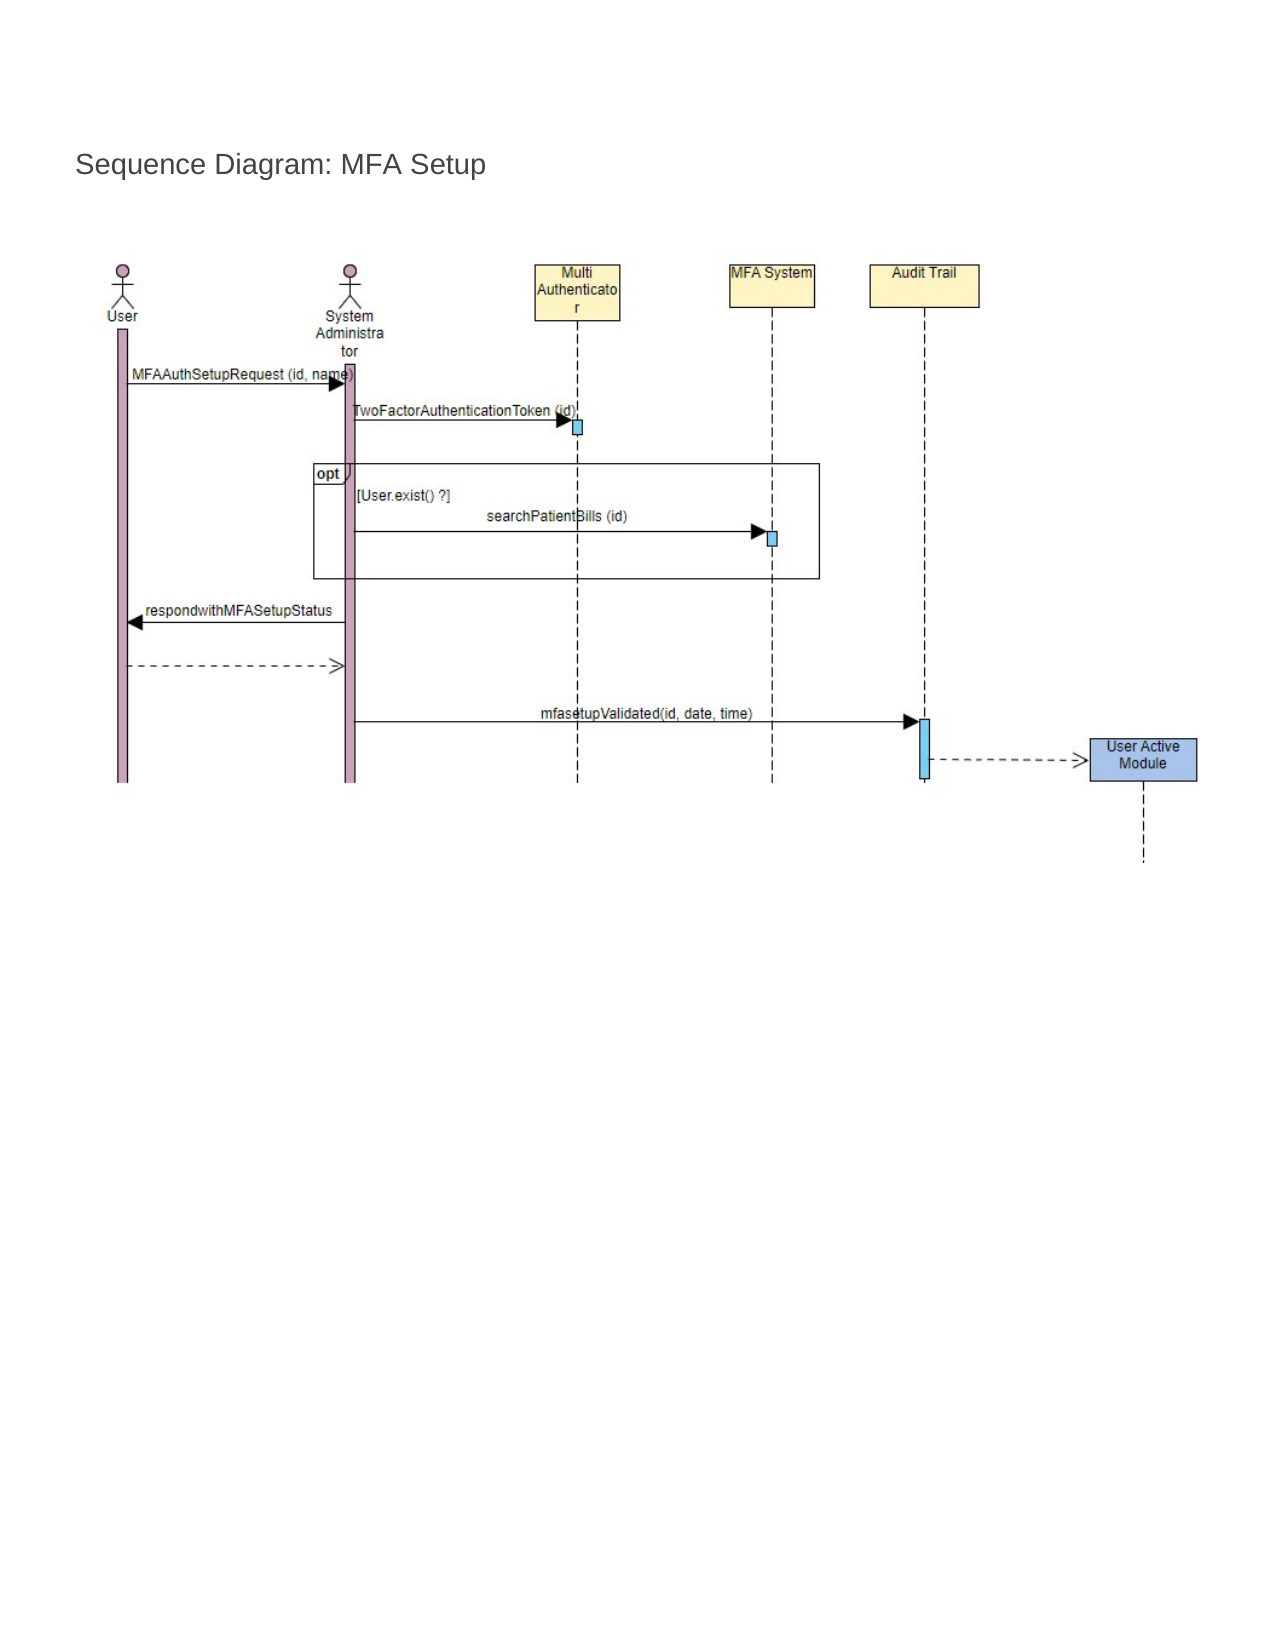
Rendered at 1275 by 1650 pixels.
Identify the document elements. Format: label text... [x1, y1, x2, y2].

picture [75, 193, 1200, 863]
subtitle Sequence Diagram: MFA Setup [75, 147, 1200, 180]
